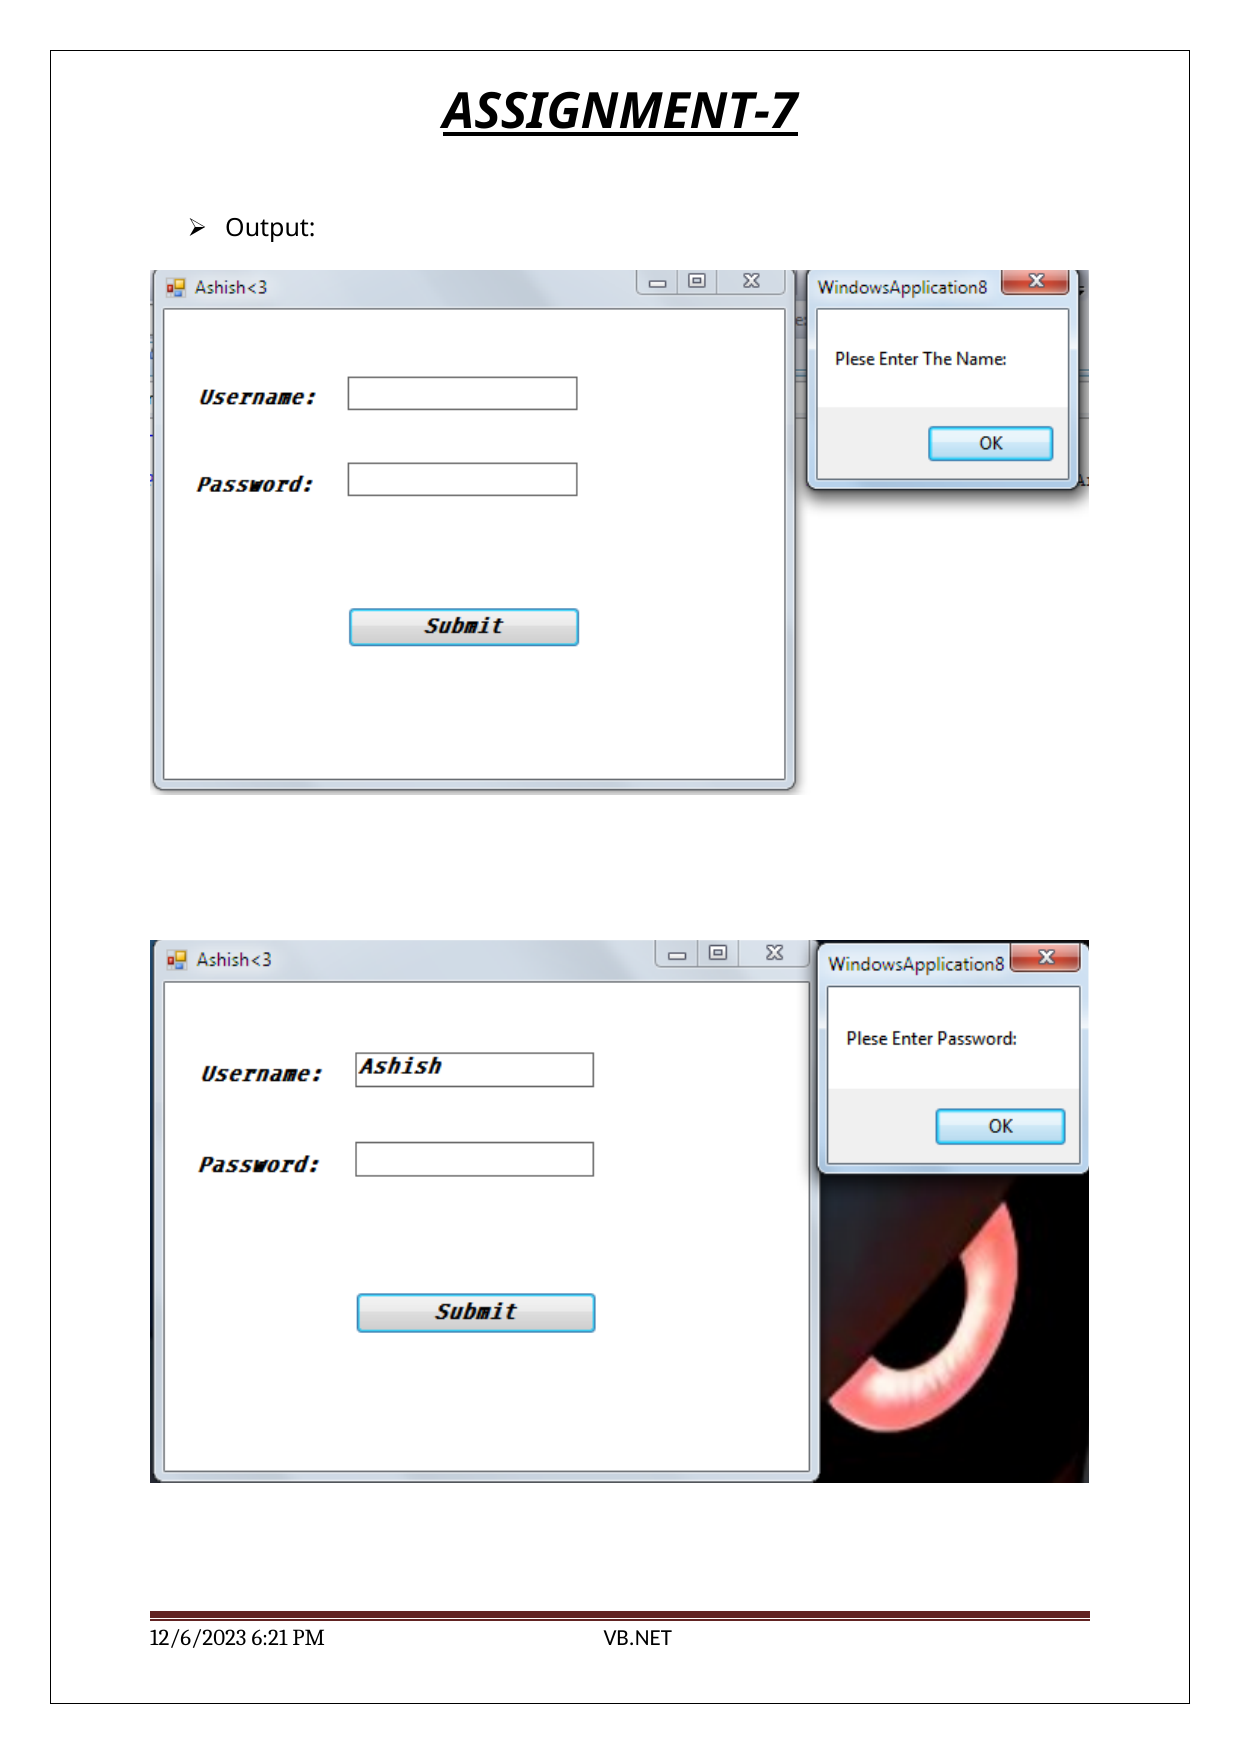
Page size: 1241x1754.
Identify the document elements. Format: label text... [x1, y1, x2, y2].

picture [150, 940, 1089, 1483]
picture [150, 270, 1089, 795]
list Output: [187, 210, 1090, 244]
